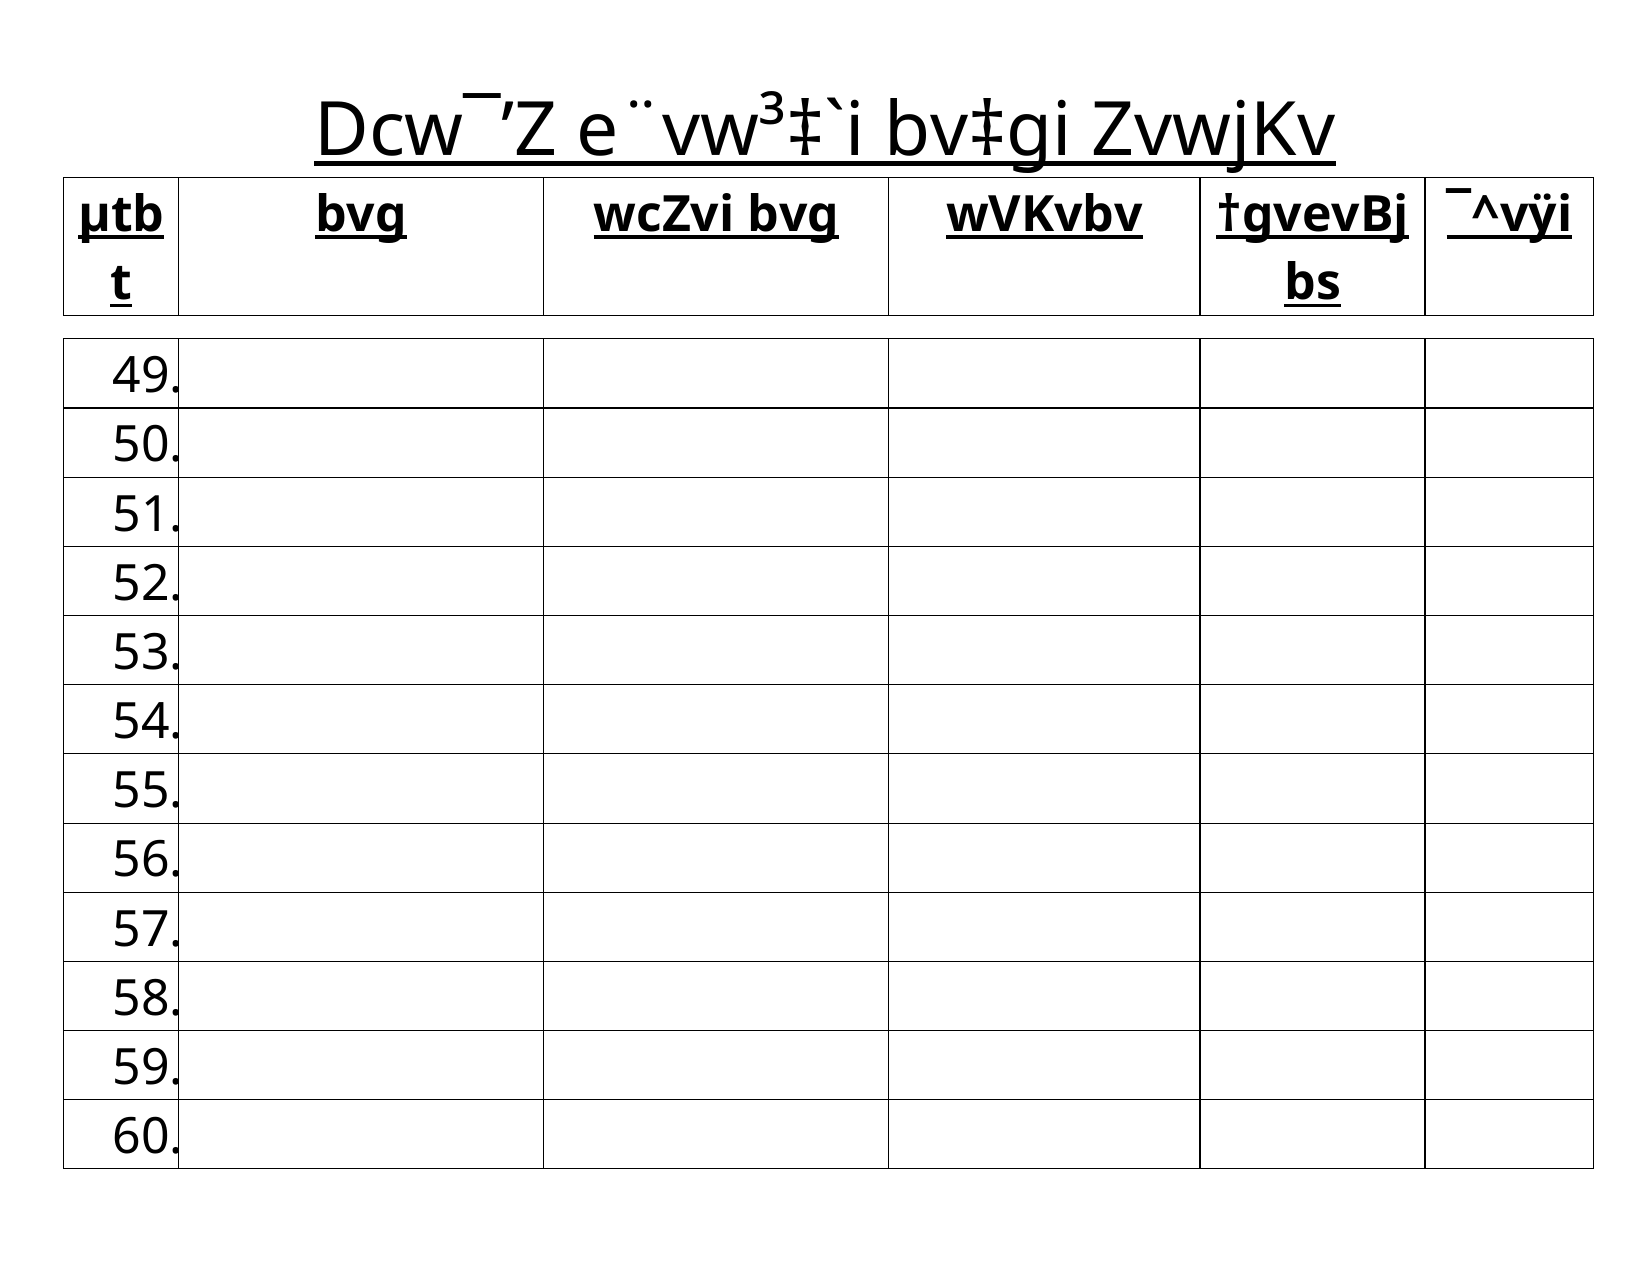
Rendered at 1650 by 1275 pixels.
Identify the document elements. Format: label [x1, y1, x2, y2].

table_cell [544, 547, 888, 615]
table_cell [544, 1031, 888, 1099]
table_cell [179, 685, 543, 753]
table_cell [179, 547, 543, 615]
table_cell [64, 685, 178, 753]
table_cell [179, 1100, 543, 1168]
table_cell [1426, 339, 1593, 407]
table_cell [179, 339, 543, 407]
table_cell [1201, 1100, 1424, 1168]
table_cell [64, 824, 178, 892]
table_cell [1201, 547, 1424, 615]
table_cell [1201, 962, 1424, 1030]
table_cell [889, 824, 1199, 892]
table_cell [1201, 893, 1424, 961]
table_cell [179, 824, 543, 892]
table_cell [1426, 1100, 1593, 1168]
table_cell [179, 962, 543, 1030]
table_cell [179, 409, 543, 477]
table_cell [179, 478, 543, 546]
table_cell [1201, 685, 1424, 753]
table_cell [64, 478, 178, 546]
table_cell [1426, 893, 1593, 961]
table_cell [544, 1100, 888, 1168]
table_cell [64, 1031, 178, 1099]
table_cell [889, 616, 1199, 684]
table_cell [1426, 409, 1593, 477]
table_cell [889, 478, 1199, 546]
table_cell [889, 685, 1199, 753]
table_cell [179, 754, 543, 822]
table_cell [889, 1031, 1199, 1099]
table_cell [1426, 547, 1593, 615]
table_cell [64, 339, 178, 407]
table_cell [179, 1031, 543, 1099]
table_cell [64, 409, 178, 477]
table_cell [889, 962, 1199, 1030]
table_cell [1426, 824, 1593, 892]
table_cell [889, 339, 1199, 407]
table_cell [64, 616, 178, 684]
table_cell [1201, 824, 1424, 892]
table_cell [1201, 616, 1424, 684]
table_cell [889, 893, 1199, 961]
table_cell [544, 409, 888, 477]
table_cell [544, 339, 888, 407]
table_cell [179, 616, 543, 684]
table_cell [1201, 478, 1424, 546]
table_cell [544, 616, 888, 684]
table_cell [1426, 685, 1593, 753]
table_cell [1201, 1031, 1424, 1099]
table_cell [64, 962, 178, 1030]
table_cell [1201, 754, 1424, 822]
table_cell [1426, 478, 1593, 546]
table_cell [544, 478, 888, 546]
table_cell [179, 893, 543, 961]
table_cell [544, 893, 888, 961]
table_cell [1426, 754, 1593, 822]
table_cell [64, 547, 178, 615]
table_cell [544, 685, 888, 753]
table_cell [64, 893, 178, 961]
table_cell [1426, 1031, 1593, 1099]
table_cell [1426, 616, 1593, 684]
table_cell [544, 962, 888, 1030]
table_cell [889, 754, 1199, 822]
table_cell [1201, 409, 1424, 477]
table_cell [544, 754, 888, 822]
table_cell [889, 1100, 1199, 1168]
table_cell [64, 1100, 178, 1168]
table_cell [64, 754, 178, 822]
table_cell [889, 547, 1199, 615]
table_cell [1426, 962, 1593, 1030]
table_cell [1201, 339, 1424, 407]
table_cell [544, 824, 888, 892]
table_cell [889, 409, 1199, 477]
